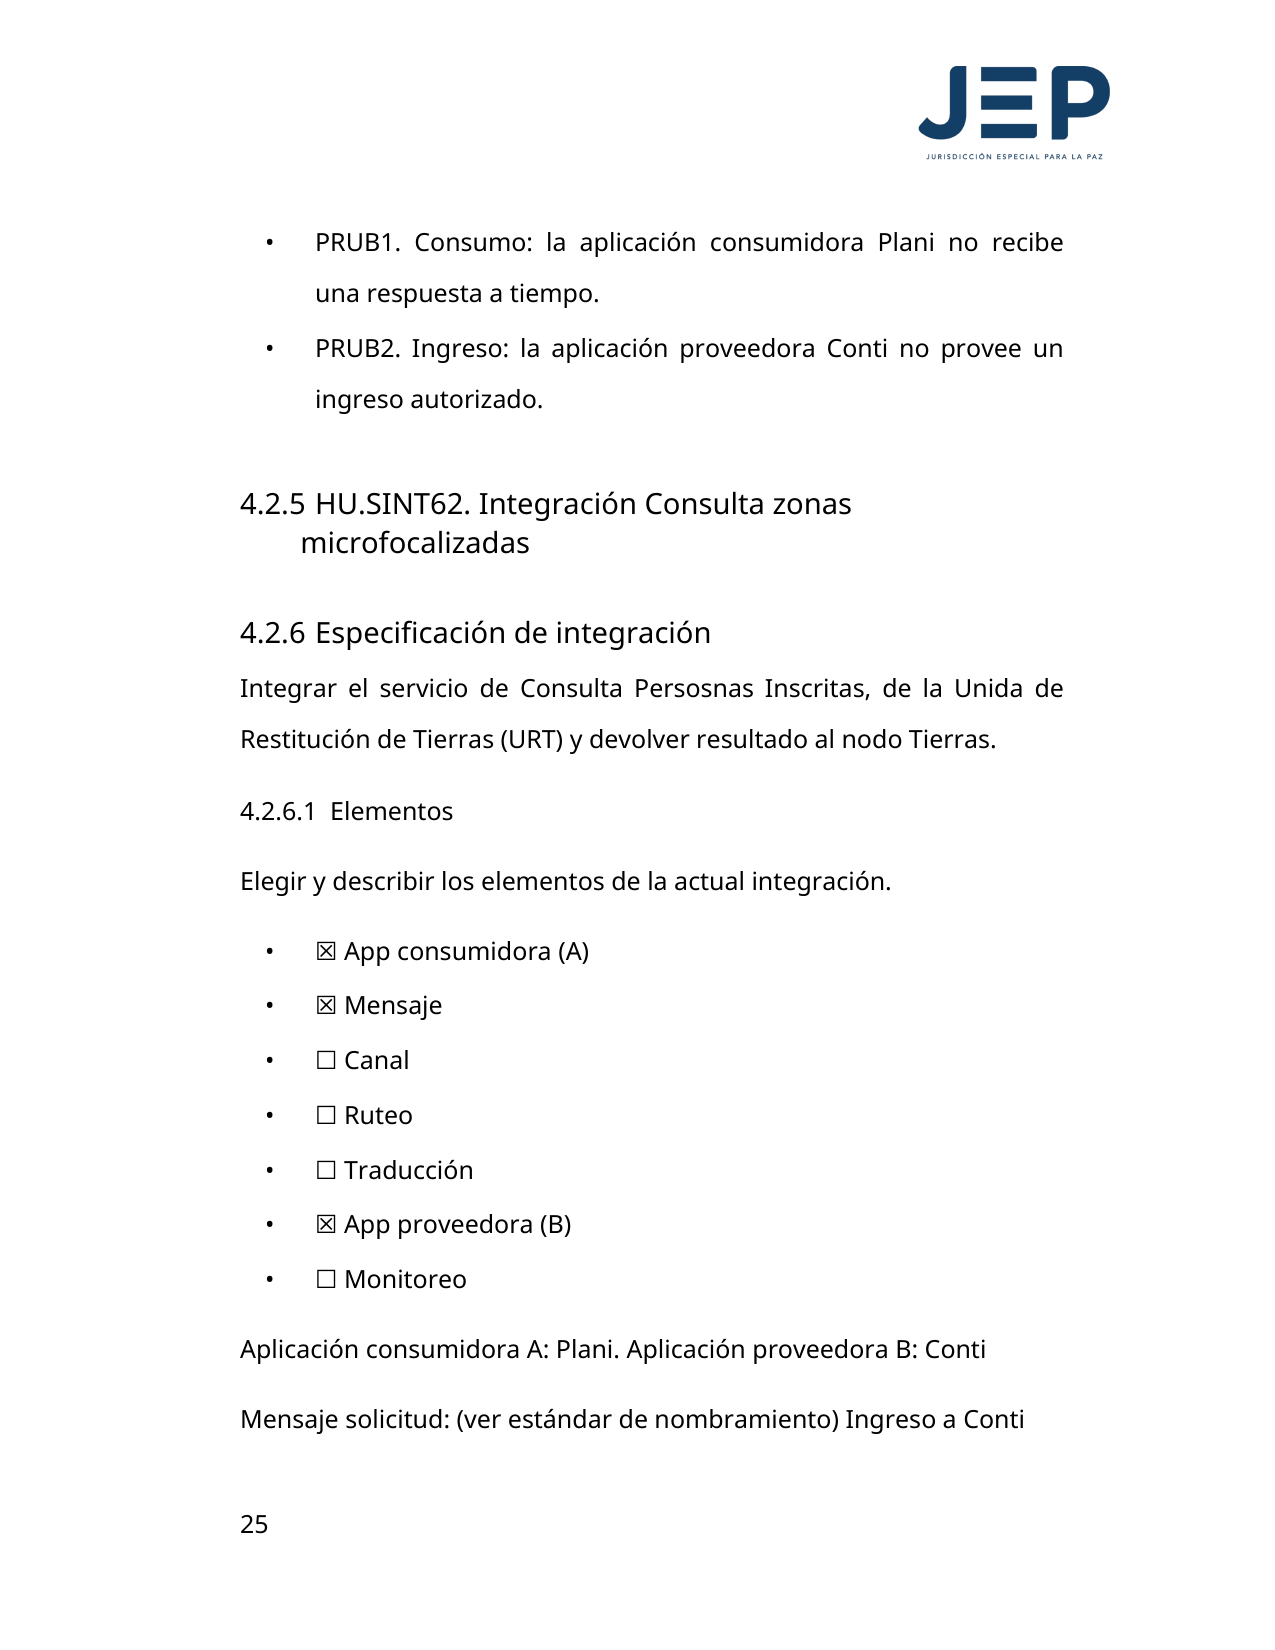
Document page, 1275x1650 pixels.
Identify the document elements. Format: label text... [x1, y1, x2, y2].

list PRUB2. Ingreso: la aplicación proveedora Conti no provee un ingreso autorizado. [265, 331, 1065, 416]
list PRUB1. Consumo: la aplicación consumidora Plani no recibe una respuesta a tiempo. [265, 225, 1065, 310]
list ☒ Mensaje [265, 988, 1065, 1022]
list ☐ Monitoreo [265, 1262, 1065, 1296]
picture [905, 35, 1123, 190]
subtitle HU.SINT62. Integración Consulta zonas microfocalizadas [240, 483, 1065, 562]
subtitle Especificación de integración [240, 612, 1065, 652]
subtitle Elementos [240, 794, 1065, 828]
list ☒ App proveedora (B) [265, 1207, 1065, 1241]
list ☐ Canal [265, 1043, 1065, 1077]
text Integrar el servicio de Consulta Persosnas Inscritas, de la Unida de Restitución de Tierras (URT) y devolver resultado al nodo Tierras. [240, 671, 1065, 756]
list ☐ Ruteo [265, 1098, 1065, 1132]
list ☐ Traducción [265, 1152, 1065, 1186]
list ☒ App consumidora (A) [265, 933, 1065, 967]
text Aplicación consumidora A: Plani. Aplicación proveedora B: Conti [240, 1332, 1065, 1366]
text Mensaje solicitud: (ver estándar de nombramiento) Ingreso a Conti [240, 1402, 1065, 1436]
text Elegir y describir los elementos de la actual integración. [240, 863, 1065, 897]
